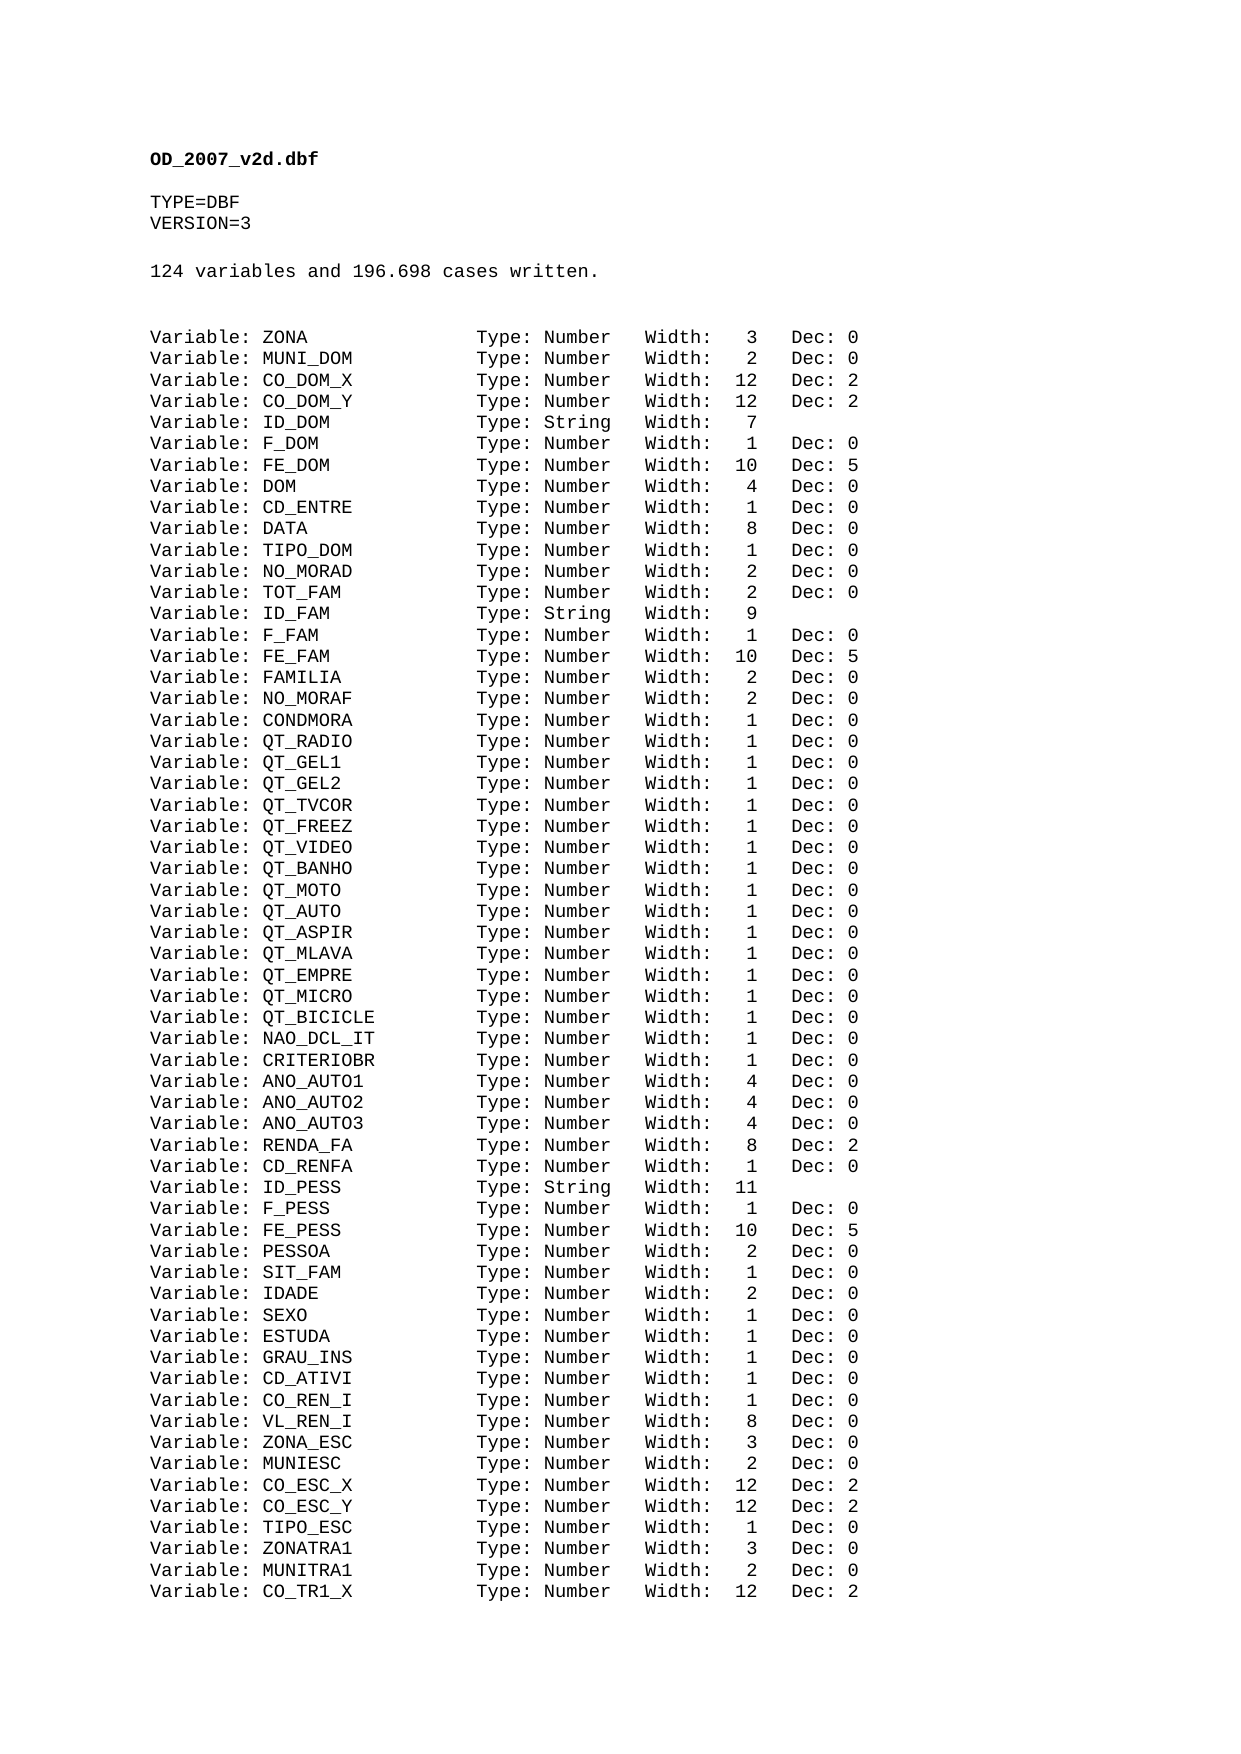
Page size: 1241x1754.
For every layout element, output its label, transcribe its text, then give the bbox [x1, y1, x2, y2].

text Variable: IDADE Type: Number Width: 2 Dec: 0 [150, 1284, 1090, 1305]
text Variable: QT_TVCOR Type: Number Width: 1 Dec: 0 [150, 795, 1090, 817]
text Variable: ESTUDA Type: Number Width: 1 Dec: 0 [150, 1327, 1090, 1348]
text Variable: MUNI_DOM Type: Number Width: 2 Dec: 0 [150, 349, 1090, 370]
text Variable: FAMILIA Type: Number Width: 2 Dec: 0 [150, 668, 1090, 689]
text Variable: ANO_AUTO1 Type: Number Width: 4 Dec: 0 [150, 1072, 1090, 1093]
text Variable: F_DOM Type: Number Width: 1 Dec: 0 [150, 434, 1090, 455]
text Variable: QT_EMPRE Type: Number Width: 1 Dec: 0 [150, 965, 1090, 987]
text Variable: ZONA_ESC Type: Number Width: 3 Dec: 0 [150, 1433, 1090, 1454]
text Variable: ID_PESS Type: String Width: 11 [150, 1178, 1090, 1199]
text Variable: FE_FAM Type: Number Width: 10 Dec: 5 [150, 647, 1090, 668]
text Variable: FE_PESS Type: Number Width: 10 Dec: 5 [150, 1220, 1090, 1242]
text Variable: QT_AUTO Type: Number Width: 1 Dec: 0 [150, 902, 1090, 923]
text Variable: RENDA_FA Type: Number Width: 8 Dec: 2 [150, 1135, 1090, 1157]
text VERSION=3 [150, 214, 1090, 235]
text Variable: QT_MLAVA Type: Number Width: 1 Dec: 0 [150, 944, 1090, 965]
text Variable: QT_GEL2 Type: Number Width: 1 Dec: 0 [150, 774, 1090, 795]
text Variable: QT_MOTO Type: Number Width: 1 Dec: 0 [150, 880, 1090, 902]
text Variable: CRITERIOBR Type: Number Width: 1 Dec: 0 [150, 1050, 1090, 1072]
text OD_2007_v2d.dbf [150, 150, 1090, 171]
text Variable: MUNITRA1 Type: Number Width: 2 Dec: 0 [150, 1560, 1090, 1582]
text Variable: VL_REN_I Type: Number Width: 8 Dec: 0 [150, 1412, 1090, 1433]
text Variable: SIT_FAM Type: Number Width: 1 Dec: 0 [150, 1263, 1090, 1284]
text Variable: TIPO_DOM Type: Number Width: 1 Dec: 0 [150, 540, 1090, 562]
text Variable: CO_ESC_Y Type: Number Width: 12 Dec: 2 [150, 1497, 1090, 1518]
text Variable: FE_DOM Type: Number Width: 10 Dec: 5 [150, 455, 1090, 477]
text Variable: QT_RADIO Type: Number Width: 1 Dec: 0 [150, 732, 1090, 753]
text Variable: ANO_AUTO3 Type: Number Width: 4 Dec: 0 [150, 1114, 1090, 1135]
text Variable: NO_MORAD Type: Number Width: 2 Dec: 0 [150, 562, 1090, 583]
text Variable: F_FAM Type: Number Width: 1 Dec: 0 [150, 625, 1090, 647]
text Variable: F_PESS Type: Number Width: 1 Dec: 0 [150, 1199, 1090, 1220]
text Variable: SEXO Type: Number Width: 1 Dec: 0 [150, 1305, 1090, 1327]
text Variable: QT_BICICLE Type: Number Width: 1 Dec: 0 [150, 1008, 1090, 1029]
text Variable: CO_REN_I Type: Number Width: 1 Dec: 0 [150, 1390, 1090, 1412]
text Variable: QT_FREEZ Type: Number Width: 1 Dec: 0 [150, 817, 1090, 838]
text Variable: CD_ENTRE Type: Number Width: 1 Dec: 0 [150, 498, 1090, 519]
text Variable: ZONATRA1 Type: Number Width: 3 Dec: 0 [150, 1539, 1090, 1560]
text Variable: CO_TR1_X Type: Number Width: 12 Dec: 2 [150, 1582, 1090, 1603]
text Variable: NO_MORAF Type: Number Width: 2 Dec: 0 [150, 689, 1090, 710]
text Variable: CD_RENFA Type: Number Width: 1 Dec: 0 [150, 1157, 1090, 1178]
text Variable: CONDMORA Type: Number Width: 1 Dec: 0 [150, 710, 1090, 732]
text Variable: CO_DOM_X Type: Number Width: 12 Dec: 2 [150, 370, 1090, 392]
text Variable: DOM Type: Number Width: 4 Dec: 0 [150, 477, 1090, 498]
text Variable: ANO_AUTO2 Type: Number Width: 4 Dec: 0 [150, 1093, 1090, 1114]
text Variable: QT_ASPIR Type: Number Width: 1 Dec: 0 [150, 923, 1090, 944]
text Variable: QT_BANHO Type: Number Width: 1 Dec: 0 [150, 859, 1090, 880]
text TYPE=DBF [150, 192, 1090, 214]
text Variable: ID_FAM Type: String Width: 9 [150, 604, 1090, 625]
text Variable: PESSOA Type: Number Width: 2 Dec: 0 [150, 1242, 1090, 1263]
text Variable: QT_GEL1 Type: Number Width: 1 Dec: 0 [150, 753, 1090, 774]
text Variable: ID_DOM Type: String Width: 7 [150, 413, 1090, 434]
text Variable: CO_ESC_X Type: Number Width: 12 Dec: 2 [150, 1475, 1090, 1497]
text Variable: ZONA Type: Number Width: 3 Dec: 0 [150, 328, 1090, 349]
text Variable: CO_DOM_Y Type: Number Width: 12 Dec: 2 [150, 392, 1090, 413]
text Variable: GRAU_INS Type: Number Width: 1 Dec: 0 [150, 1348, 1090, 1369]
text Variable: QT_MICRO Type: Number Width: 1 Dec: 0 [150, 987, 1090, 1008]
text Variable: NAO_DCL_IT Type: Number Width: 1 Dec: 0 [150, 1029, 1090, 1050]
text Variable: DATA Type: Number Width: 8 Dec: 0 [150, 519, 1090, 540]
text Variable: QT_VIDEO Type: Number Width: 1 Dec: 0 [150, 838, 1090, 859]
text Variable: TOT_FAM Type: Number Width: 2 Dec: 0 [150, 583, 1090, 604]
text Variable: CD_ATIVI Type: Number Width: 1 Dec: 0 [150, 1369, 1090, 1390]
text 124 variables and 196.698 cases written. [150, 261, 1090, 283]
text Variable: MUNIESC Type: Number Width: 2 Dec: 0 [150, 1454, 1090, 1475]
text Variable: TIPO_ESC Type: Number Width: 1 Dec: 0 [150, 1518, 1090, 1539]
